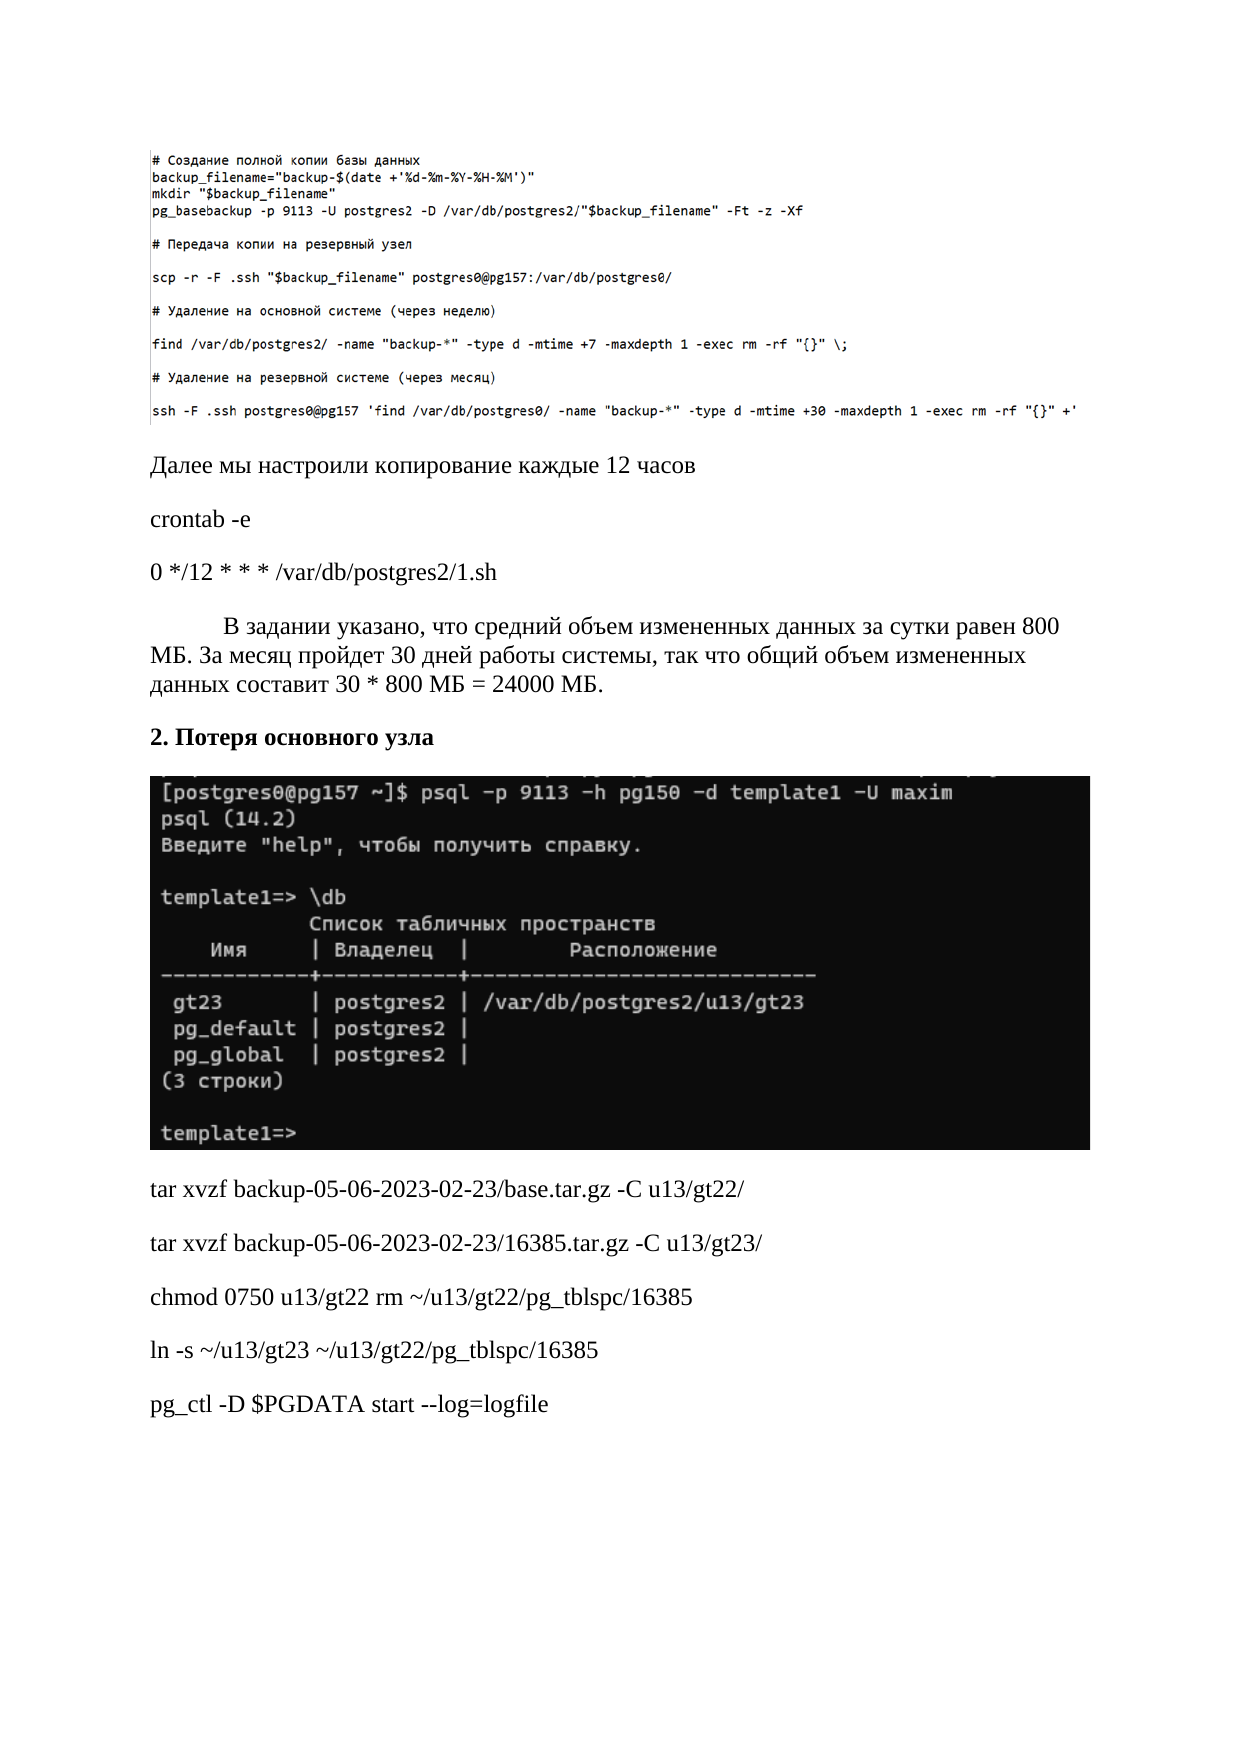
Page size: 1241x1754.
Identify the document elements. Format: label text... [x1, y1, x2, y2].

text Далее мы настроили копирование каждые 12 часов [150, 450, 1090, 479]
text chmod 0750 u13/gt22 rm ~/u13/gt22/pg_tblspc/16385 [150, 1282, 1090, 1310]
text pg_ctl -D $PGDATA start --log=logfile [150, 1389, 1090, 1418]
picture [150, 776, 1091, 1150]
text 0 */12 * * * /var/db/postgres2/1.sh [150, 557, 1090, 586]
text ln -s ~/u13/gt23 ~/u13/gt22/pg_tblspc/16385 [150, 1335, 1090, 1364]
text crontab -e [150, 504, 1090, 532]
text tar xvzf backup-05-06-2023-02-23/16385.tar.gz -C u13/gt23/ [150, 1228, 1090, 1257]
picture [150, 150, 1091, 425]
text В задании указано, что средний объем измененных данных за сутки равен 800 МБ. За месяц пройдет 30 дней работы системы, так что общий объем измененных данных составит 30 * 800 МБ = 24000 МБ. [150, 611, 1090, 697]
text 2. Потеря основного узла [150, 722, 1090, 751]
text tar xvzf backup-05-06-2023-02-23/base.tar.gz -C u13/gt22/ [150, 1174, 1090, 1203]
